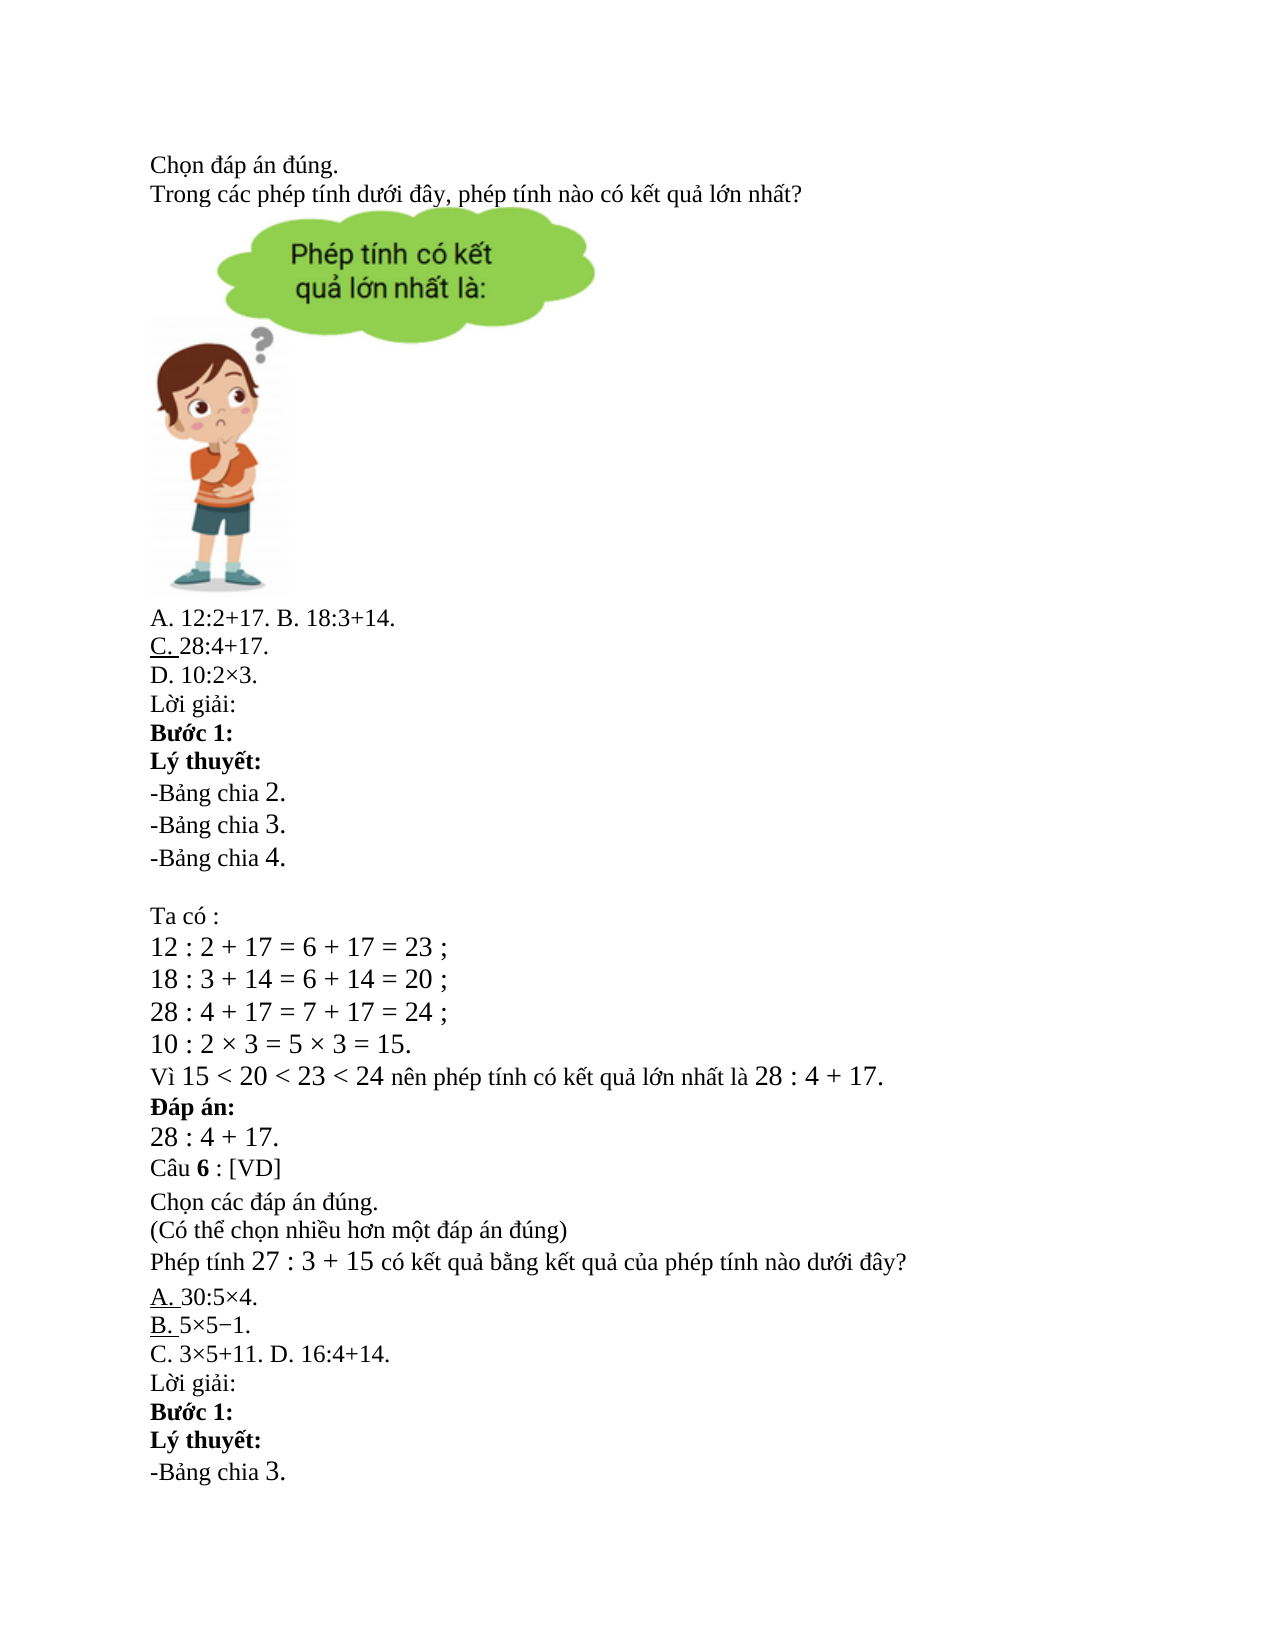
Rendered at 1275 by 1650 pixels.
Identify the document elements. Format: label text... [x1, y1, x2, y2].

text A. 12:2+17. B. 18:3+14. [150, 603, 1125, 631]
text Bước 1: [150, 718, 1125, 746]
text Lời giải: [150, 1368, 1125, 1397]
text Bước 1: [150, 1397, 1125, 1426]
text A. 30:5×4. [150, 1282, 1125, 1311]
text Câu 6 : [VD] [150, 1153, 1125, 1182]
text Lý thuyết: -Bảng chia 2. -Bảng chia 3. -Bảng chia 4. Ta có : 12 : 2 + 17 = 6 + 17 = 23 ; 18 : 3 + 14 = 6 + 14 = 20 ; 28 : 4 + 17 = 7 + 17 = 24 ; 10 : 2 × 3 = 5 × 3 = 15. Vì 15 < 20 < 23 < 24 nên phép tính có kết quả lớn nhất là 28 : 4 + 17. Đáp án: 28 : 4 + 17. [150, 746, 1125, 1153]
text C. 3×5+11. D. 16:4+14. [150, 1339, 1125, 1368]
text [150, 1426, 1125, 1487]
text D. 10:2×3. [150, 660, 1125, 689]
text Lời giải: [150, 689, 1125, 718]
text C. 28:4+17. [150, 631, 1125, 660]
text B. 5×5−1. [150, 1311, 1125, 1339]
picture [150, 207, 595, 598]
text Chọn các đáp án đúng. (Có thể chọn nhiều hơn một đáp án đúng) Phép tính 27 : 3 + 15 có kết quả bằng kết quả của phép tính nào dưới đây? [150, 1187, 1125, 1277]
